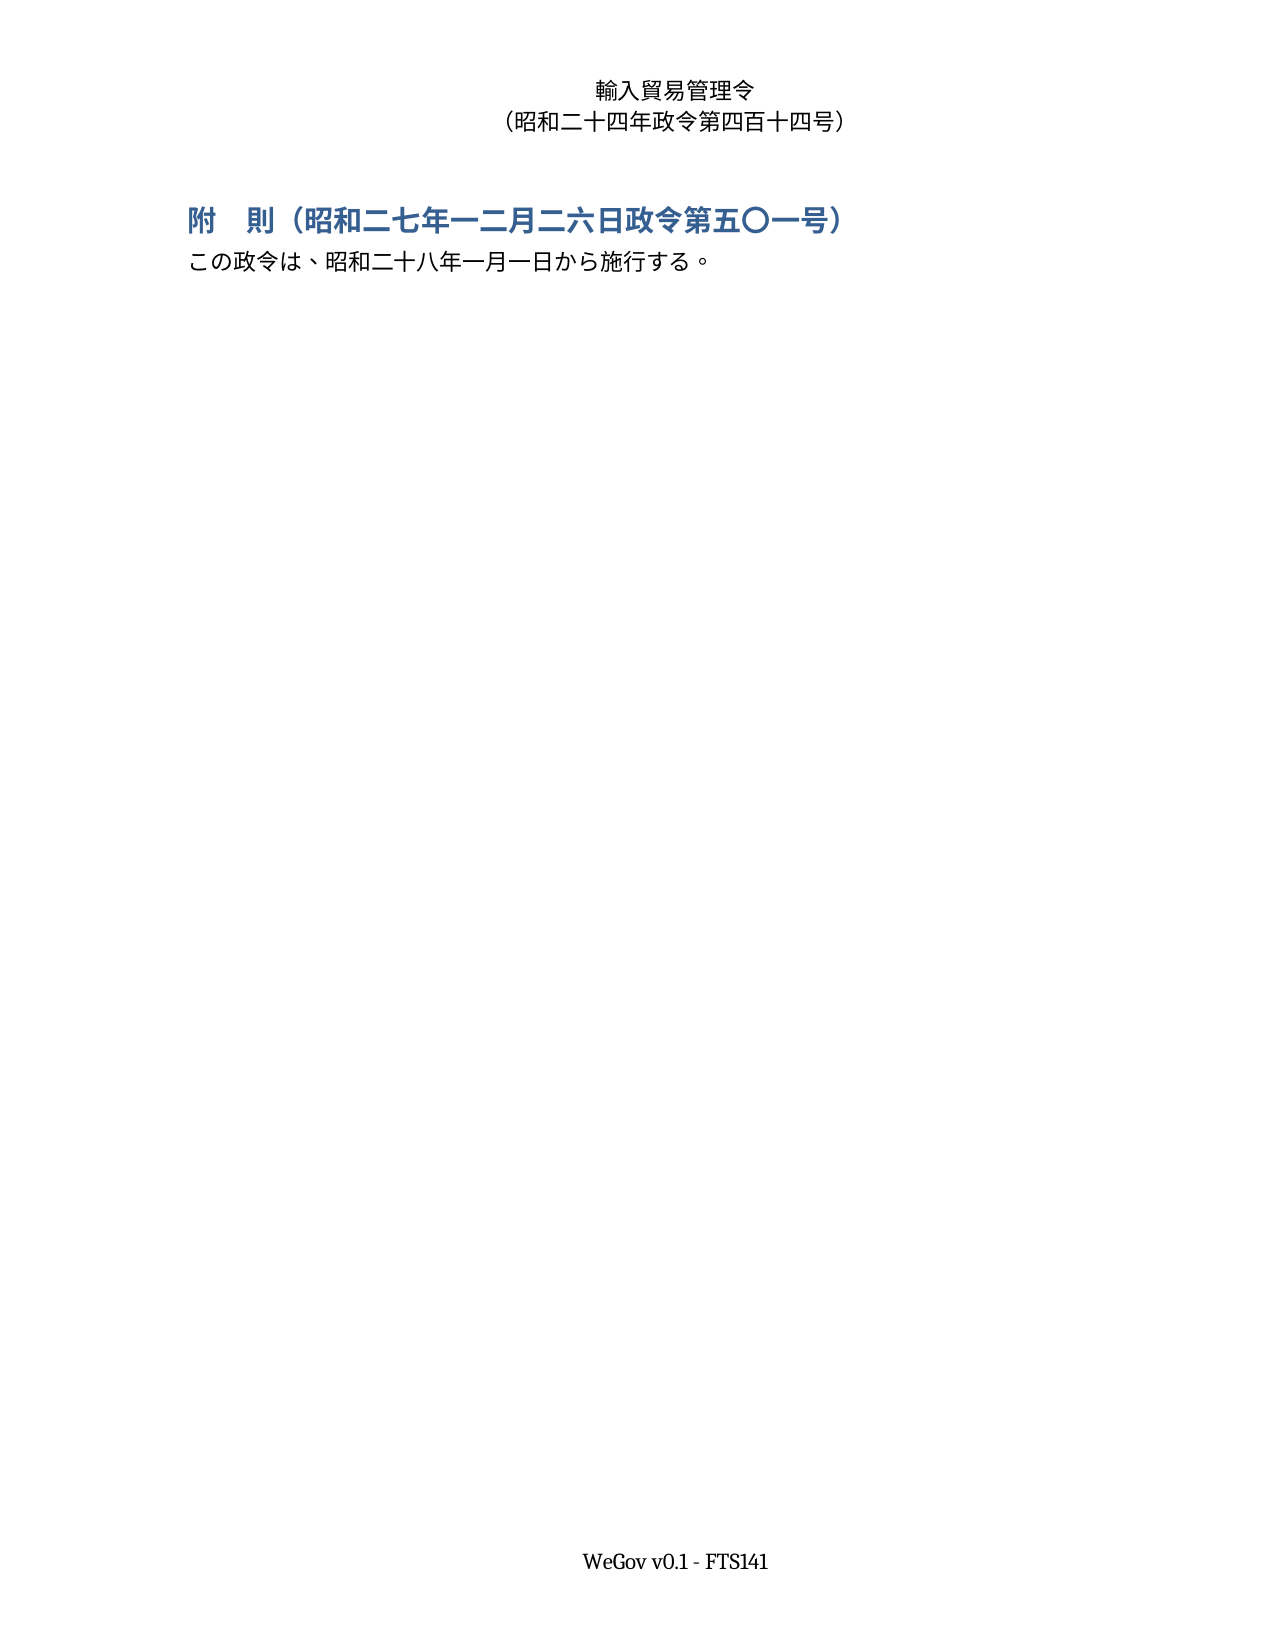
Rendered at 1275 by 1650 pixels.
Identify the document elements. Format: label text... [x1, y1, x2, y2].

text この政令は、昭和二十八年一月一日から施行する。 [187, 246, 1087, 277]
subtitle 附 則（昭和二七年一二月二六日政令第五〇一号） [187, 200, 1087, 240]
